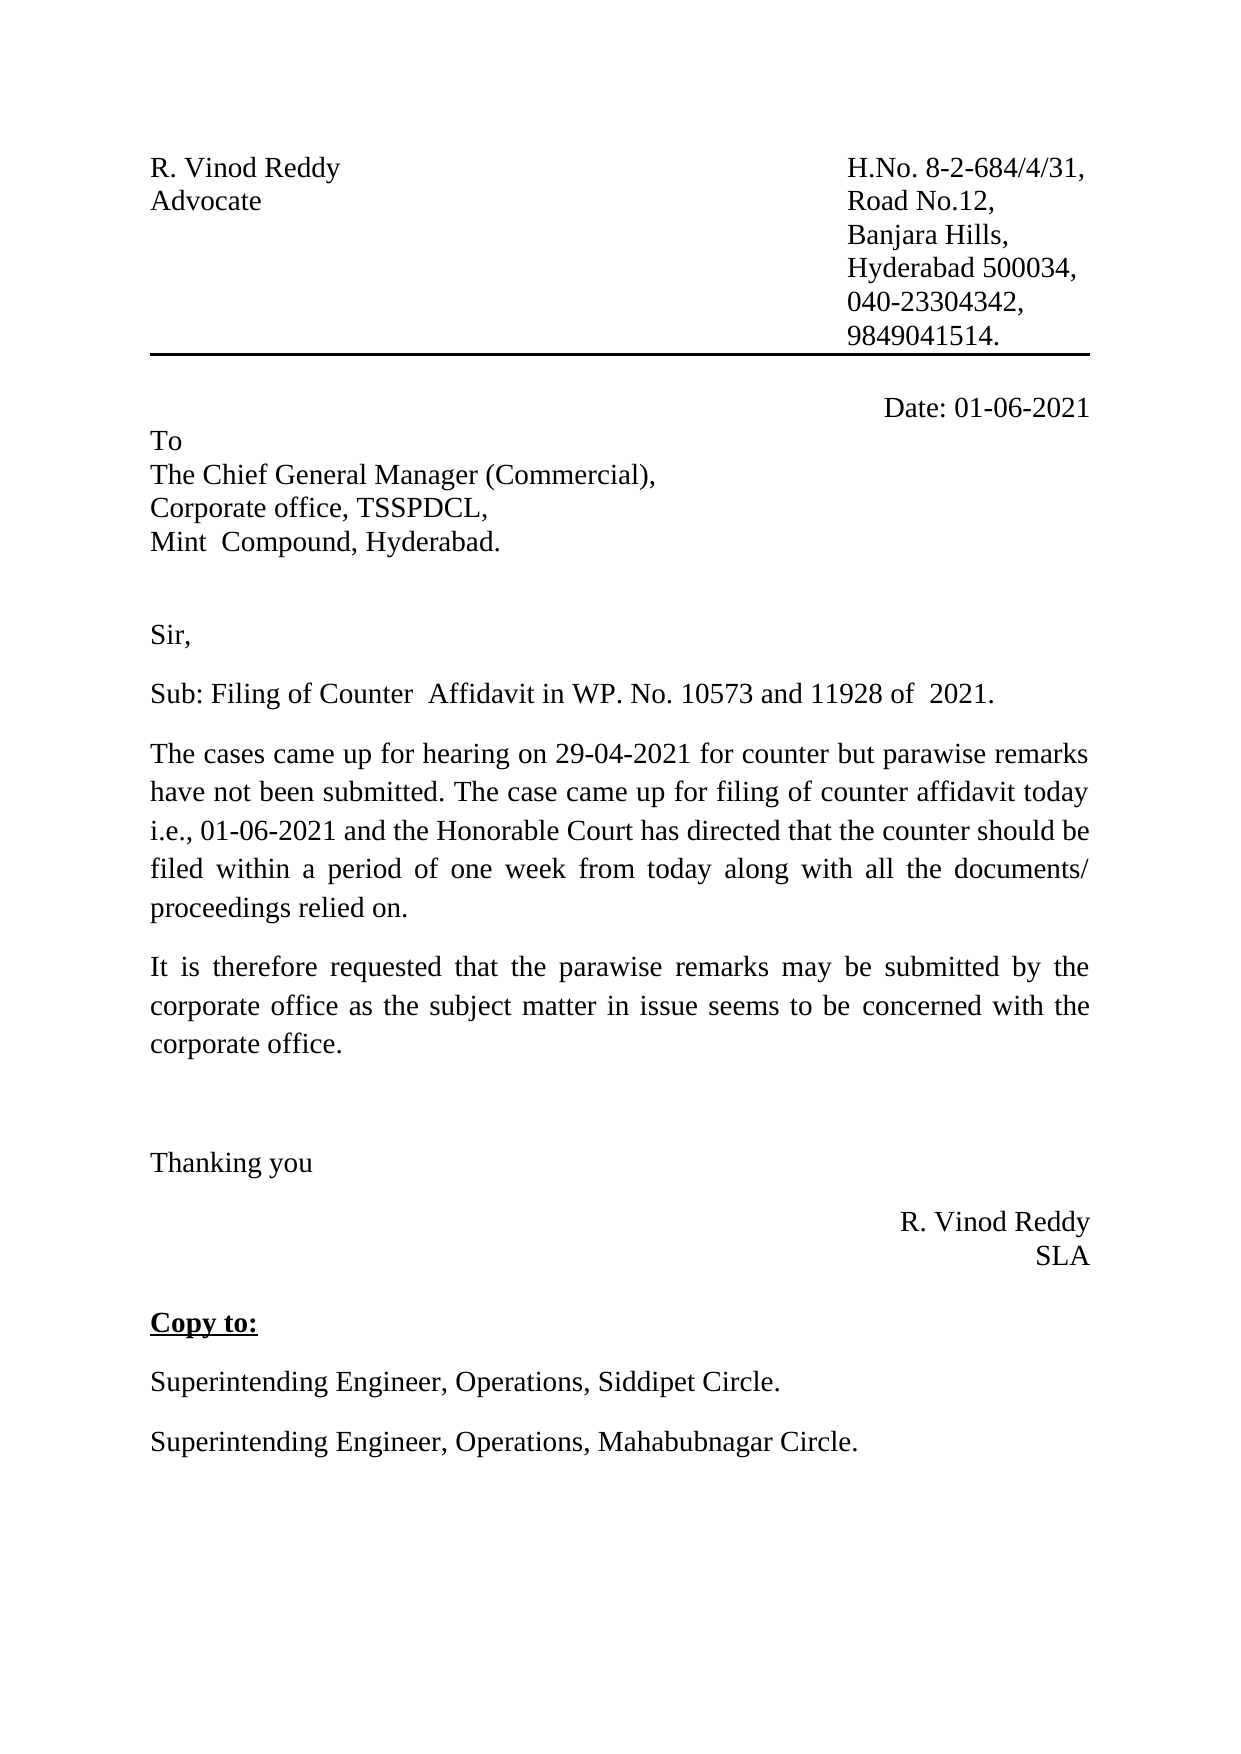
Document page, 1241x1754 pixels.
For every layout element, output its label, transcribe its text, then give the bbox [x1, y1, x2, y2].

text SLA [150, 1238, 1090, 1272]
text Sub: Filing of Counter Affidavit in WP. No. 10573 and 11928 of 2021. [150, 676, 1090, 710]
text Banjara Hills, [150, 217, 1090, 251]
text It is therefore requested that the parawise remarks may be submitted by the corporate office as the subject matter in issue seems to be concerned with the corporate office. [150, 949, 1090, 1060]
text 9849041514. [150, 318, 1090, 353]
text To [150, 423, 1090, 457]
text Thanking you [150, 1145, 1090, 1179]
text Copy to: [150, 1305, 1090, 1339]
text Superintending Engineer, Operations, Mahabubnagar Circle. [150, 1424, 1090, 1457]
text Corporate office, TSSPDCL, [150, 491, 1090, 524]
text Date: 01-06-2021 [150, 390, 1090, 423]
text Superintending Engineer, Operations, Siddipet Circle. [150, 1364, 1090, 1398]
text Hyderabad 500034, [150, 251, 1090, 284]
text Sir, [150, 617, 1090, 651]
text R. Vinod Reddy [150, 1204, 1090, 1238]
text Advocate Road No.12, [150, 183, 1090, 217]
text 040-23304342, [150, 284, 1090, 318]
text Mint Compound, Hyderabad. [150, 524, 1090, 558]
text The cases came up for hearing on 29-04-2021 for counter but parawise remarks have not been submitted. The case came up for filing of counter affidavit today i.e., 01-06-2021 and the Honorable Court has directed that the counter should be filed within a period of one week from today along with all the documents/ proceedings relied on. [150, 736, 1090, 923]
text The Chief General Manager (Commercial), [150, 457, 1090, 491]
text R. Vinod Reddy H.No. 8-2-684/4/31, [150, 150, 1090, 183]
